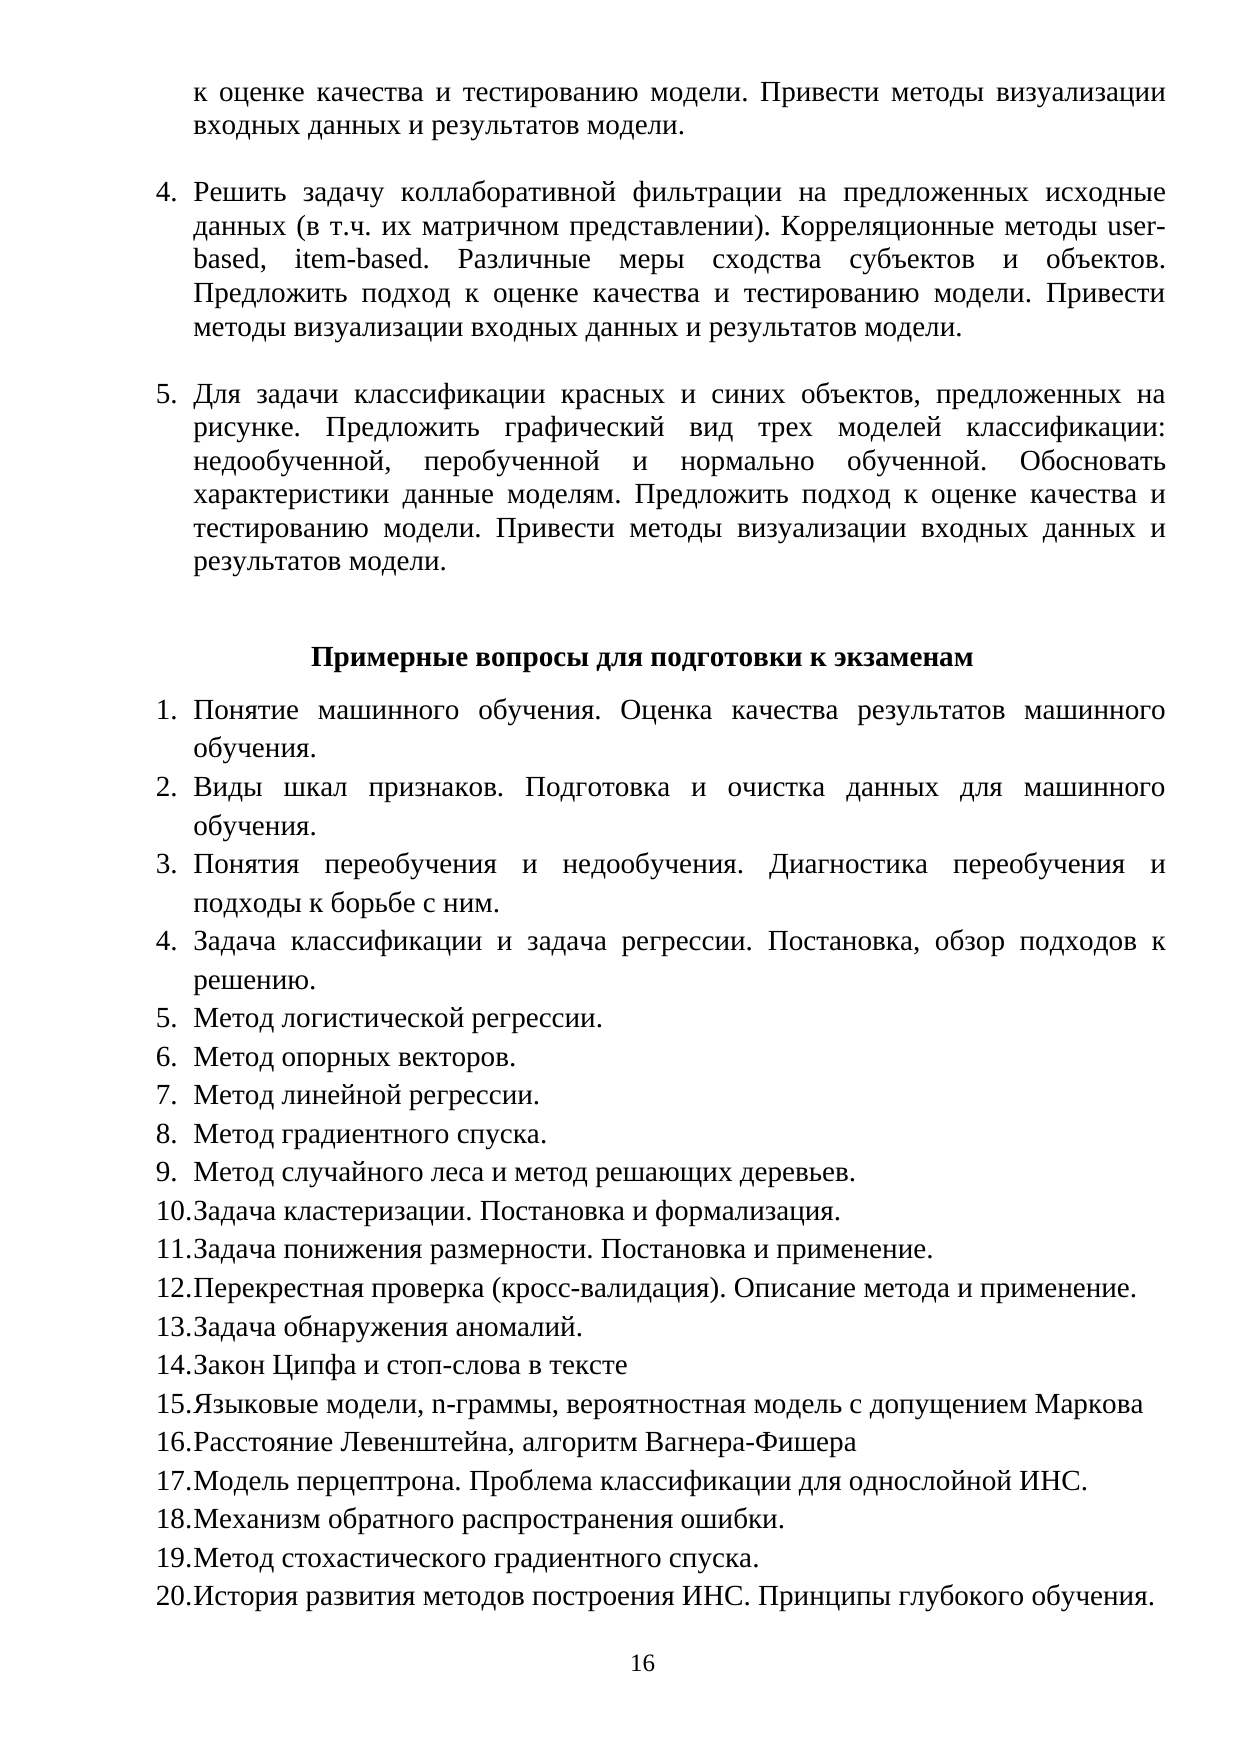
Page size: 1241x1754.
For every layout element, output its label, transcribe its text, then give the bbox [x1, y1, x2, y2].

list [156, 74, 1167, 141]
list Решить задачу коллаборативной фильтрации на предложенных исходные данных (в т.ч. их матричном представлении). Корреляционные методы user-based, item-based. Различные меры сходства субъектов и объектов. Предложить подход к оценке качества и тестированию модели. Привести методы визуализации входных данных и результатов модели. [156, 174, 1167, 342]
list Метод опорных векторов. [156, 1039, 1167, 1072]
list Метод логистической регрессии. [156, 1000, 1167, 1034]
list Задача понижения размерности. Постановка и применение. [156, 1232, 1167, 1265]
list Модель перцептрона. Проблема классификации для однослойной ИНС. [156, 1463, 1167, 1496]
list Метод линейной регрессии. [156, 1077, 1167, 1111]
list Перекрестная проверка (кросс-валидация). Описание метода и применение. [156, 1270, 1167, 1304]
list Виды шкал признаков. Подготовка и очистка данных для машинного обучения. [156, 769, 1167, 841]
list Задача обнаружения аномалий. [156, 1309, 1167, 1342]
list Метод градиентного спуска. [156, 1116, 1167, 1149]
text Примерные вопросы для подготовки к экзаменам [118, 639, 1167, 673]
list Расстояние Левенштейна, алгоритм Вагнера-Фишера [156, 1424, 1167, 1458]
list Понятия переобучения и недообучения. Диагностика переобучения и подходы к борьбе с ним. [156, 846, 1167, 918]
list История развития методов построения ИНС. Принципы глубокого обучения. [156, 1578, 1167, 1612]
list Метод случайного леса и метод решающих деревьев. [156, 1154, 1167, 1188]
list Метод стохастического градиентного спуска. [156, 1540, 1167, 1573]
list Задача классификации и задача регрессии. Постановка, обзор подходов к решению. [156, 923, 1167, 995]
list Задача кластеризации. Постановка и формализация. [156, 1193, 1167, 1227]
list Для задачи классификации красных и синих объектов, предложенных на рисунке. Предложить графический вид трех моделей классификации: недообученной, перобученной и нормально обученной. Обосновать характеристики данные моделям. Предложить подход к оценке качества и тестированию модели. Привести методы визуализации входных данных и результатов модели. [156, 376, 1167, 577]
list Языковые модели, n-граммы, вероятностная модель с допущением Маркова [156, 1386, 1167, 1419]
list Понятие машинного обучения. Оценка качества результатов машинного обучения. [156, 692, 1167, 764]
list Закон Ципфа и стоп-слова в тексте [156, 1347, 1167, 1381]
list Механизм обратного распространения ошибки. [156, 1501, 1167, 1535]
